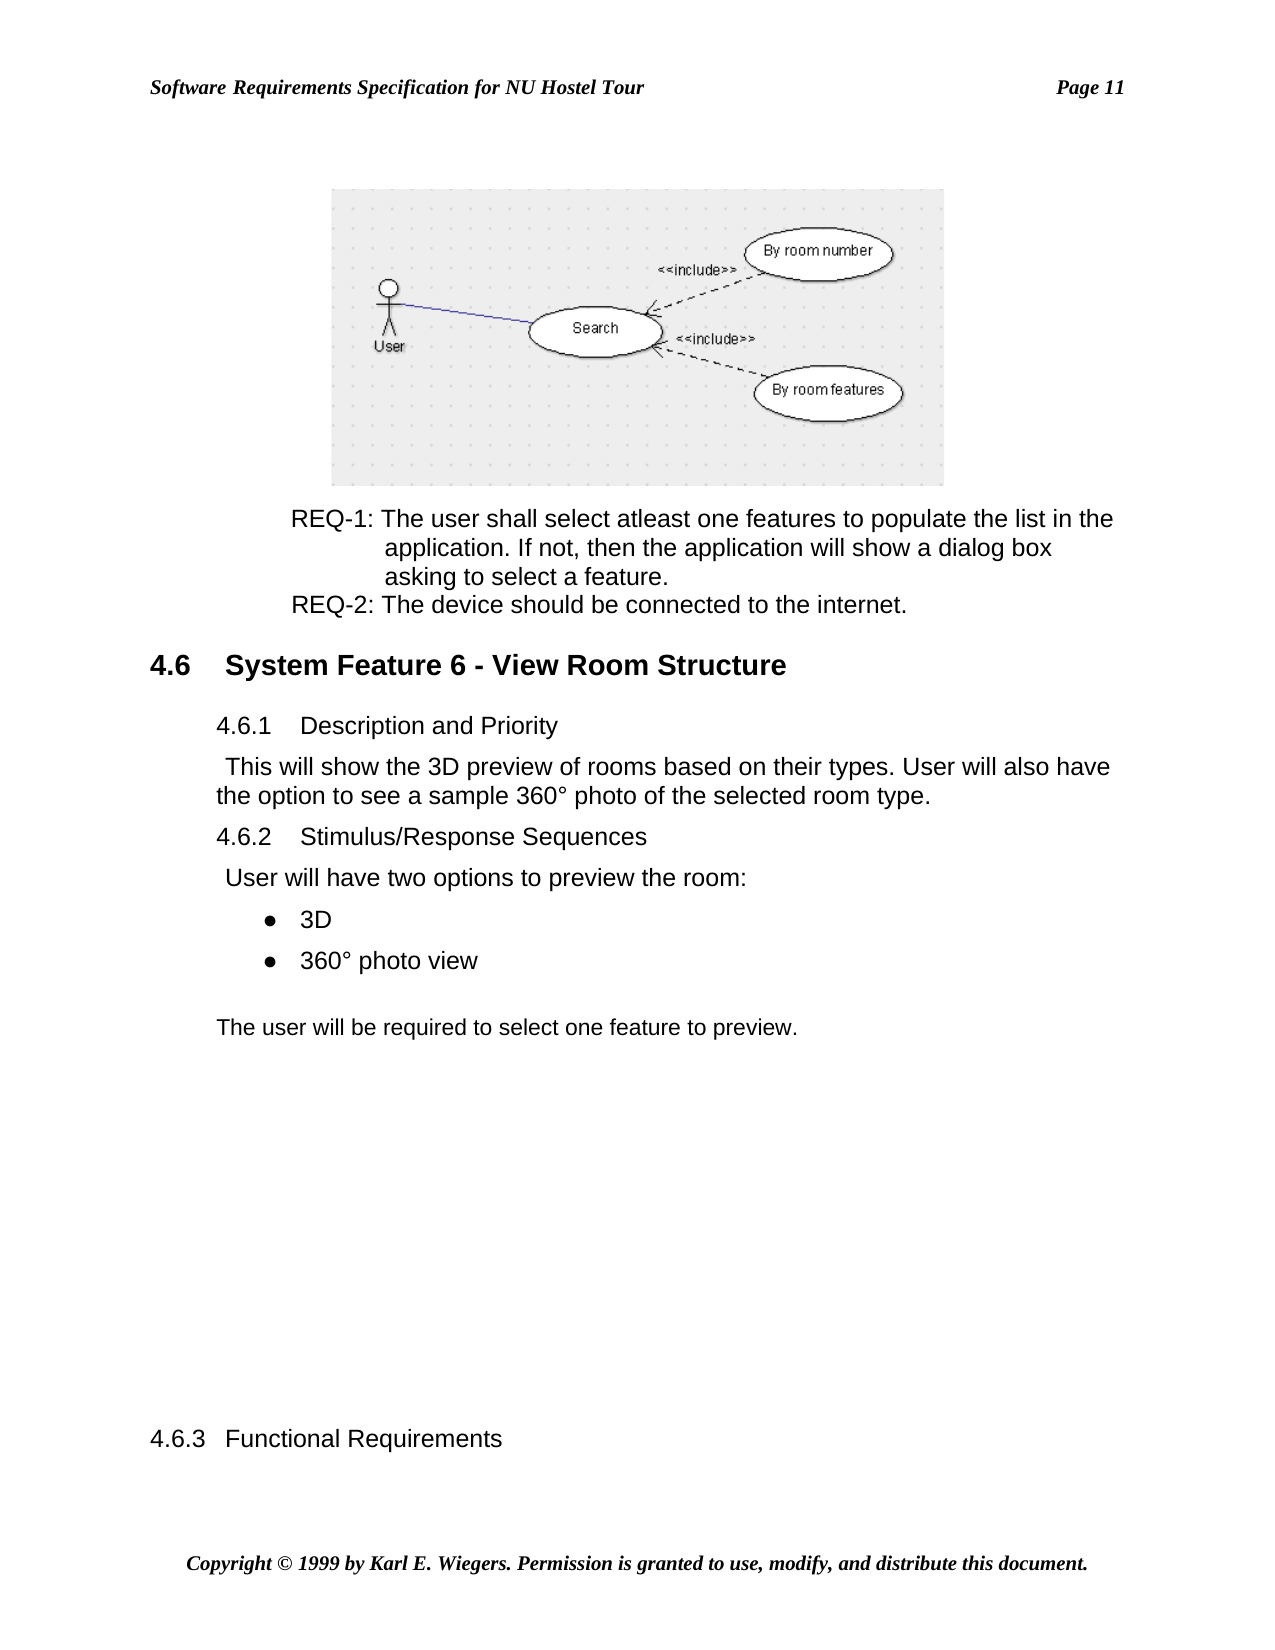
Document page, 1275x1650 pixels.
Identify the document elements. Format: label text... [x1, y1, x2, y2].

text The user will be required to select one feature to preview. [216, 1013, 1125, 1040]
text This will show the 3D preview of rooms based on their types. User will also have the option to see a sample 360° photo of the selected room type. [216, 752, 1125, 809]
text User will have two options to preview the room: [150, 863, 1125, 892]
subtitle System Feature 6 - View Room Structure [150, 648, 1125, 682]
picture [331, 189, 945, 486]
list 3D [262, 904, 1125, 933]
list 360° photo view [262, 946, 1125, 974]
text 4.6.3 Functional Requirements [150, 1423, 1125, 1452]
text 4.6.2 Stimulus/Response Sequences [216, 822, 1125, 851]
text 4.6.1 Description and Priority [216, 711, 1125, 739]
text REQ-2: The device should be connected to the internet. [291, 590, 1125, 619]
